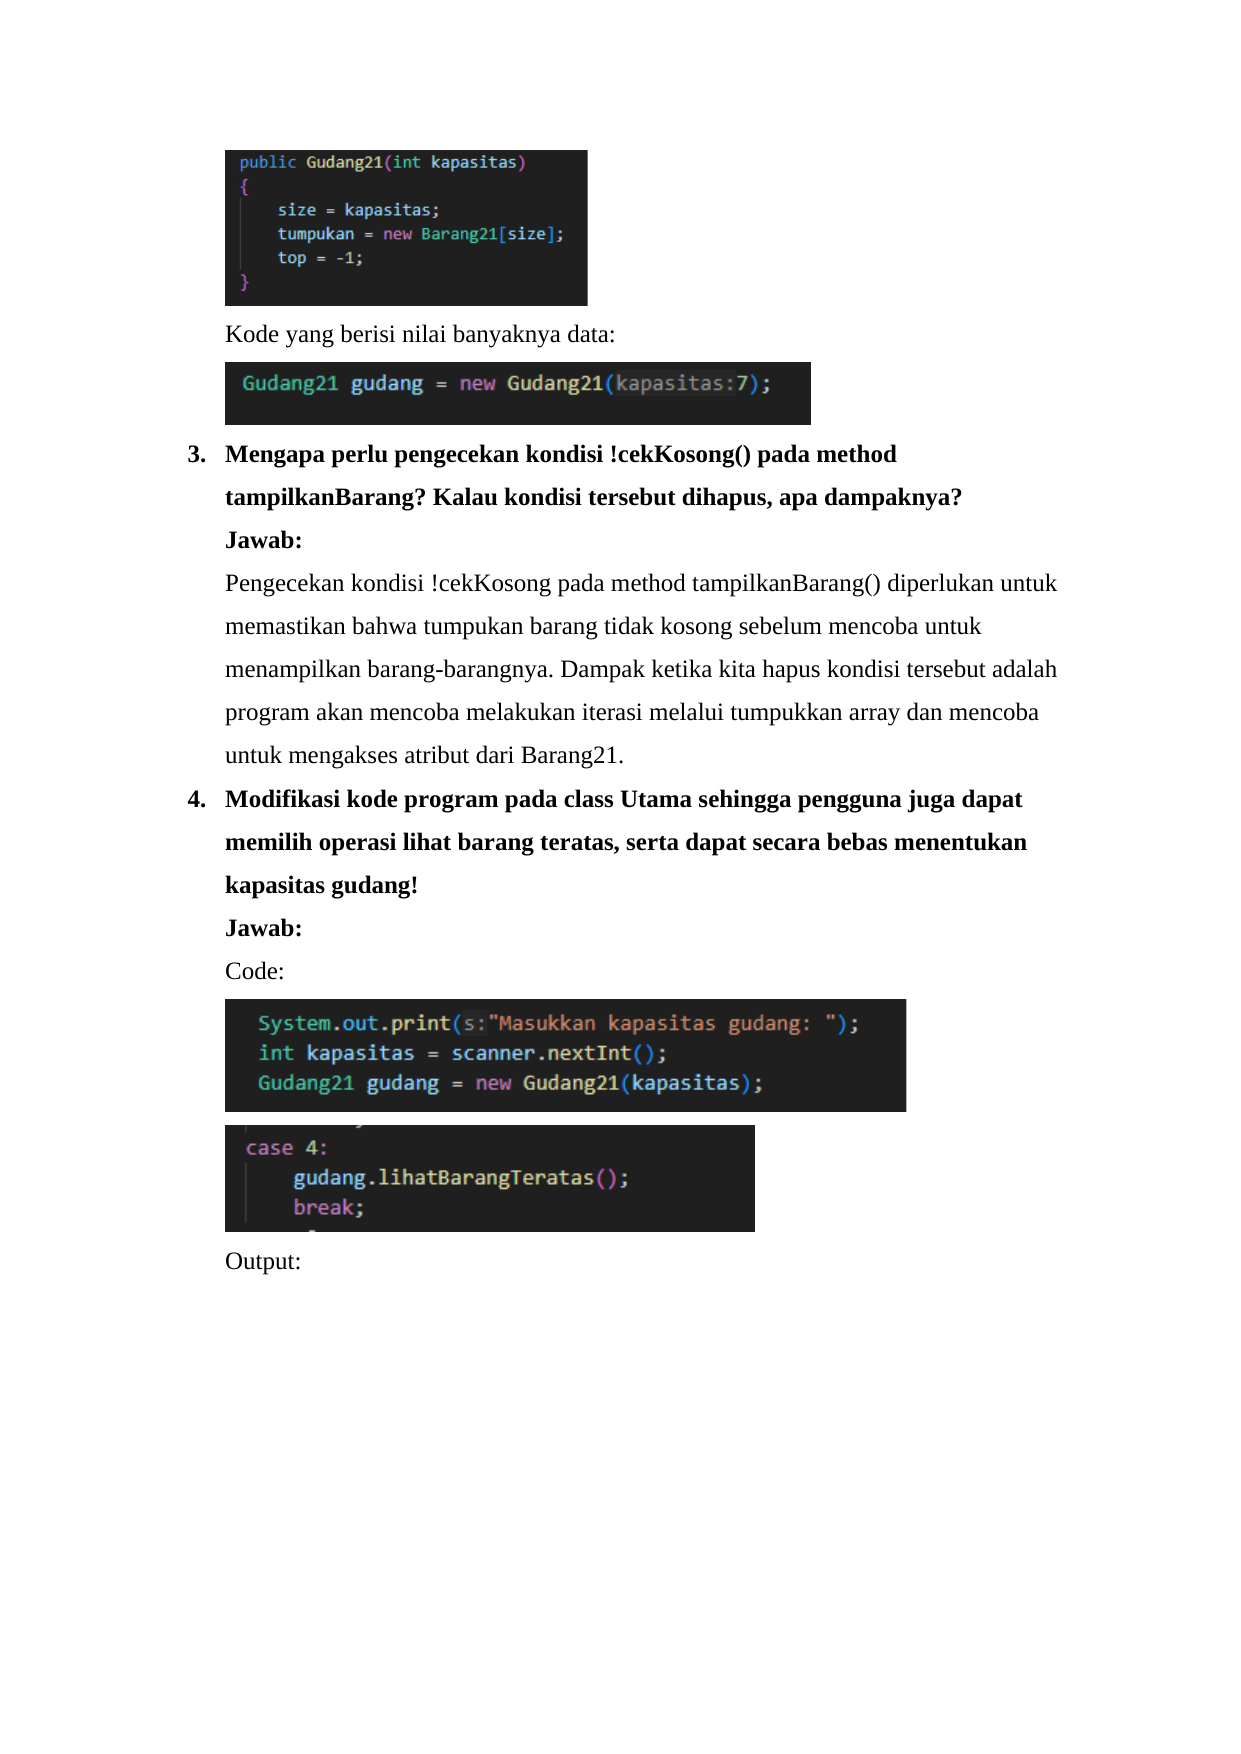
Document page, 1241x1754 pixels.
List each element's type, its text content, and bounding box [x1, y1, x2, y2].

picture [225, 1125, 755, 1232]
list Jawab: [225, 525, 1090, 554]
list Code: [225, 956, 1090, 985]
list Output: [225, 1246, 1090, 1275]
list Kode yang berisi nilai banyaknya data: [225, 319, 1090, 348]
picture [225, 362, 811, 425]
list Pengecekan kondisi !cekKosong pada method tampilkanBarang() diperlukan untuk memastikan bahwa tumpukan barang tidak kosong sebelum mencoba untuk menampilkan barang-barangnya. Dampak ketika kita hapus kondisi tersebut adalah program akan mencoba melakukan iterasi melalui tumpukkan array dan mencoba untuk mengakses atribut dari Barang21. [225, 568, 1090, 769]
picture [225, 150, 588, 306]
picture [225, 999, 907, 1112]
list Modifikasi kode program pada class Utama sehingga pengguna juga dapat memilih operasi lihat barang teratas, serta dapat secara bebas menentukan kapasitas gudang! [187, 784, 1090, 899]
list Jawab: [225, 913, 1090, 942]
list Mengapa perlu pengecekan kondisi !cekKosong() pada method tampilkanBarang? Kalau kondisi tersebut dihapus, apa dampaknya? [187, 439, 1090, 511]
